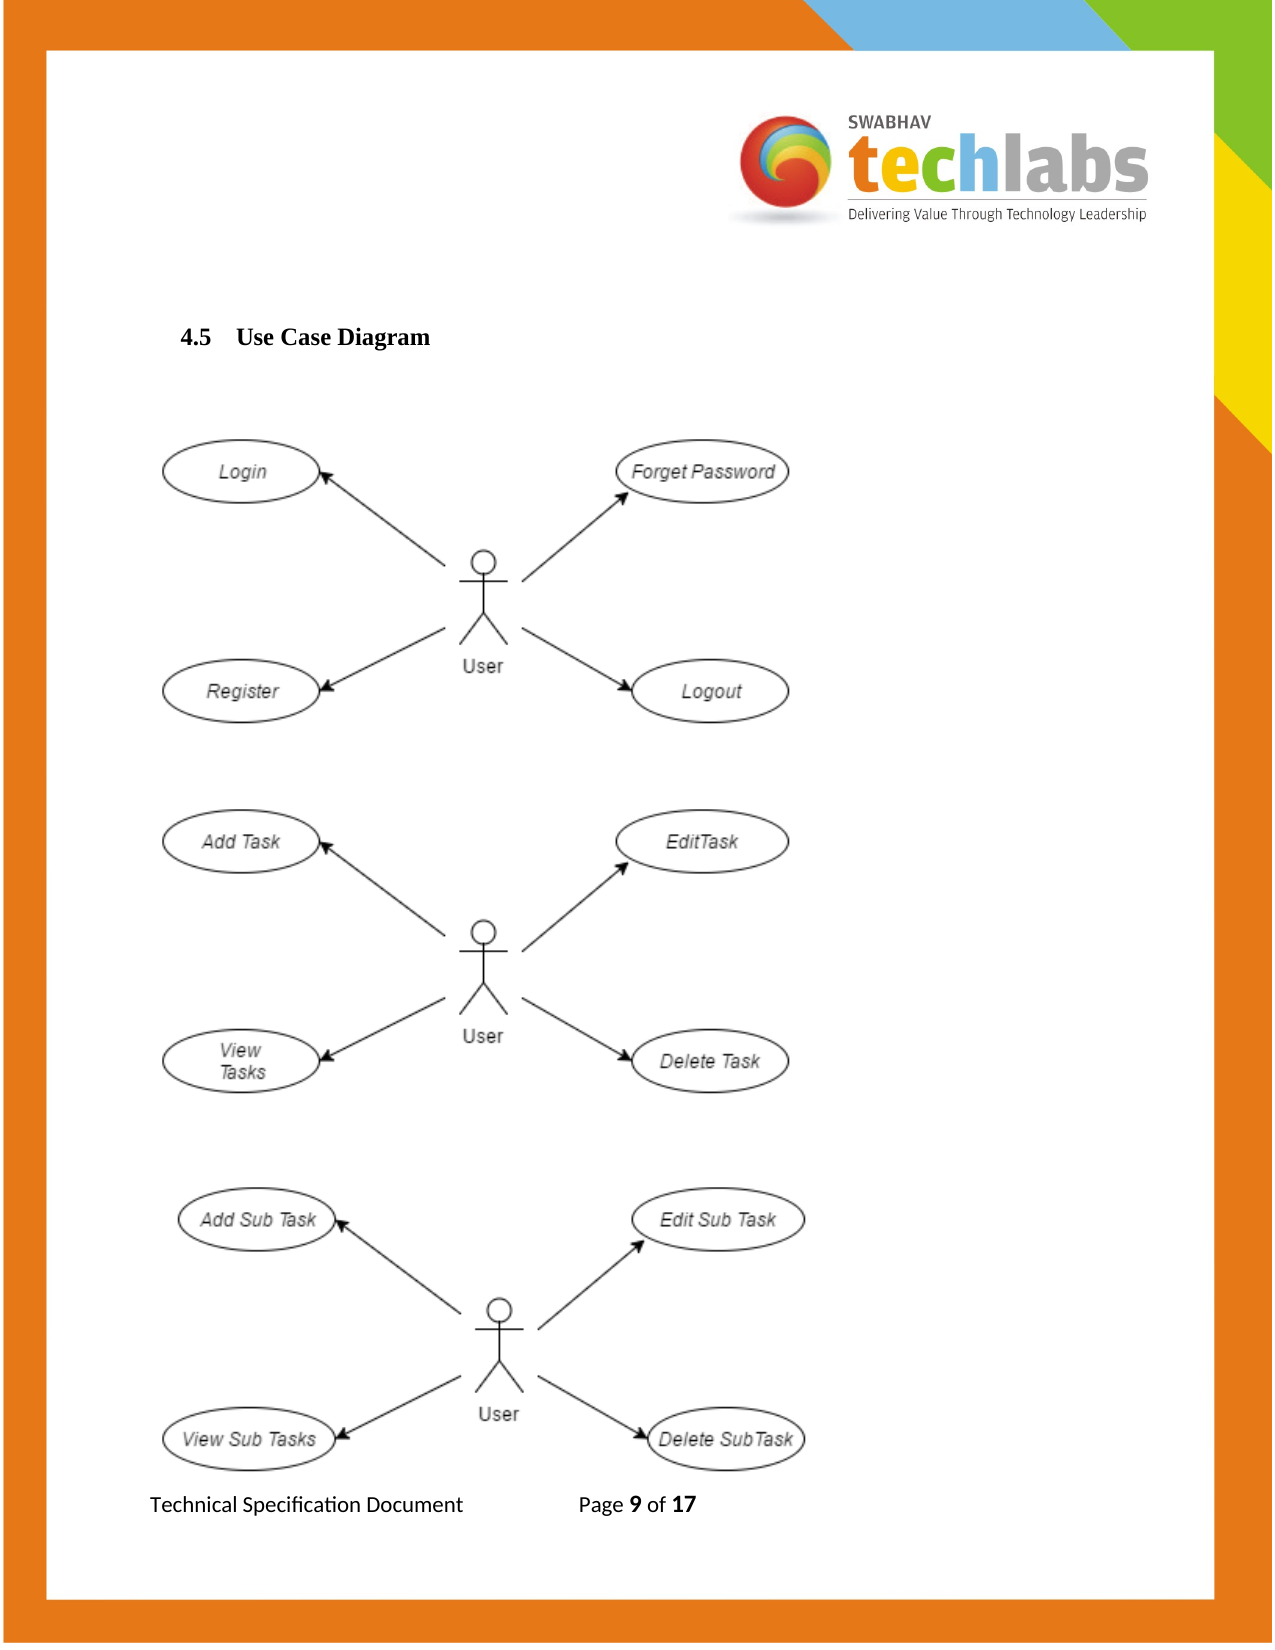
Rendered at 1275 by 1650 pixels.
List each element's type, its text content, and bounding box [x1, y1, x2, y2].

picture [3, 0, 1272, 1643]
text 4.5 Use Case Diagram [180, 322, 1127, 351]
